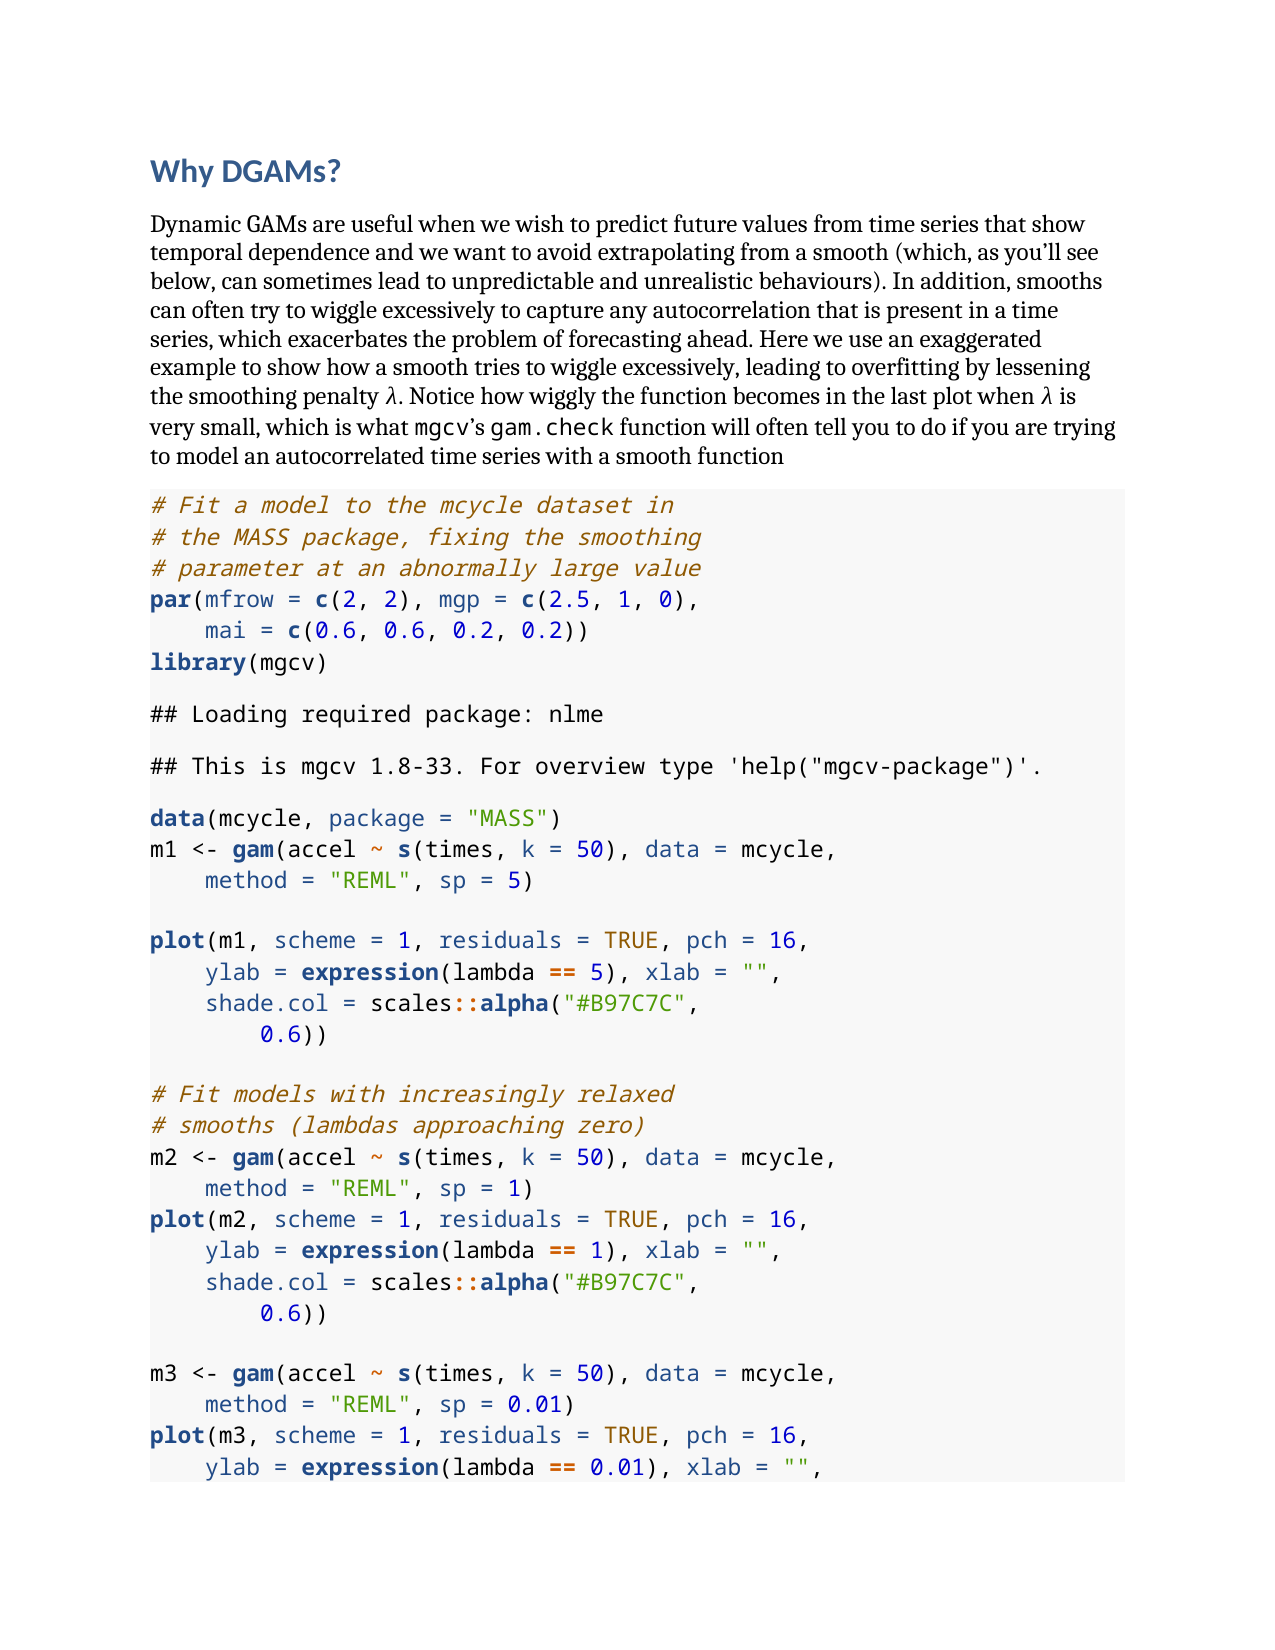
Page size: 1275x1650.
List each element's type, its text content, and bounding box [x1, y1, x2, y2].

text Dynamic GAMs are useful when we wish to predict future values from time series that show temporal dependence and we want to avoid extrapolating from a smooth (which, as you’ll see below, can sometimes lead to unpredictable and unrealistic behaviours). In addition, smooths can often try to wiggle excessively to capture any autocorrelation that is present in a time series, which exacerbates the problem of forecasting ahead. Here we use an exaggerated example to show how a smooth tries to wiggle excessively, leading to overfitting by lessening the smoothing penalty . Notice how wiggly the function becomes in the last plot when is very small, which is what mgcv’s gam.check function will often tell you to do if you are trying to model an autocorrelated time series with a smooth function [150, 209, 1125, 471]
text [150, 802, 1125, 1482]
text ## This is mgcv 1.8-33. For overview type 'help("mgcv-package")'. [150, 750, 1125, 781]
text # Fit a model to the mcycle dataset in # the MASS package, fixing the smoothing # parameter at an abnormally large value par(mfrow = c(2, 2), mgp = c(2.5, 1, 0), mai = c(0.6, 0.6, 0.2, 0.2)) library(mgcv) [150, 489, 1125, 677]
text ## Loading required package: nlme [150, 698, 1125, 729]
subtitle Why DGAMs? [150, 150, 1125, 191]
